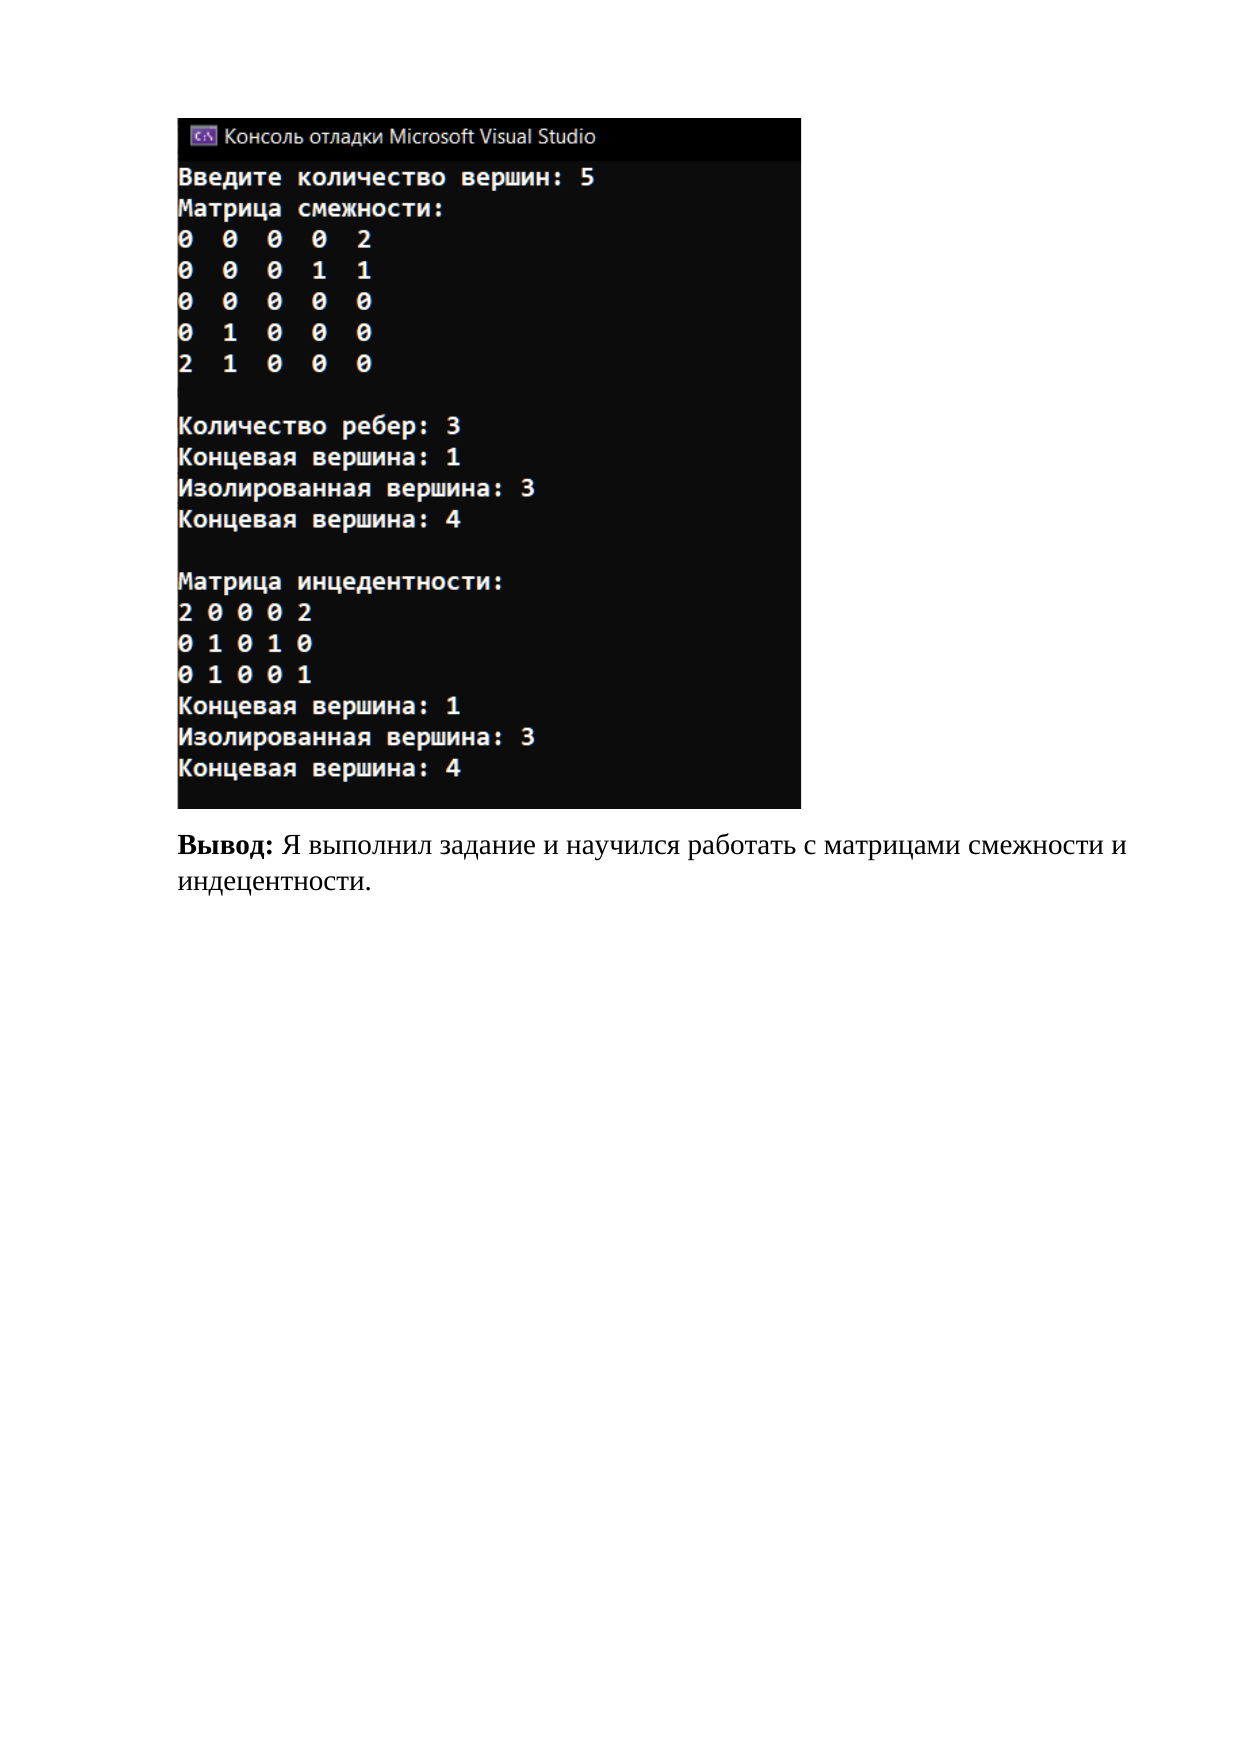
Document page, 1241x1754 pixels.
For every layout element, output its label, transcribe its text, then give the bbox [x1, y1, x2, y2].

picture [177, 118, 802, 809]
text Вывод: Я выполнил задание и научился работать с матрицами смежности и индецентности. [177, 827, 1152, 897]
